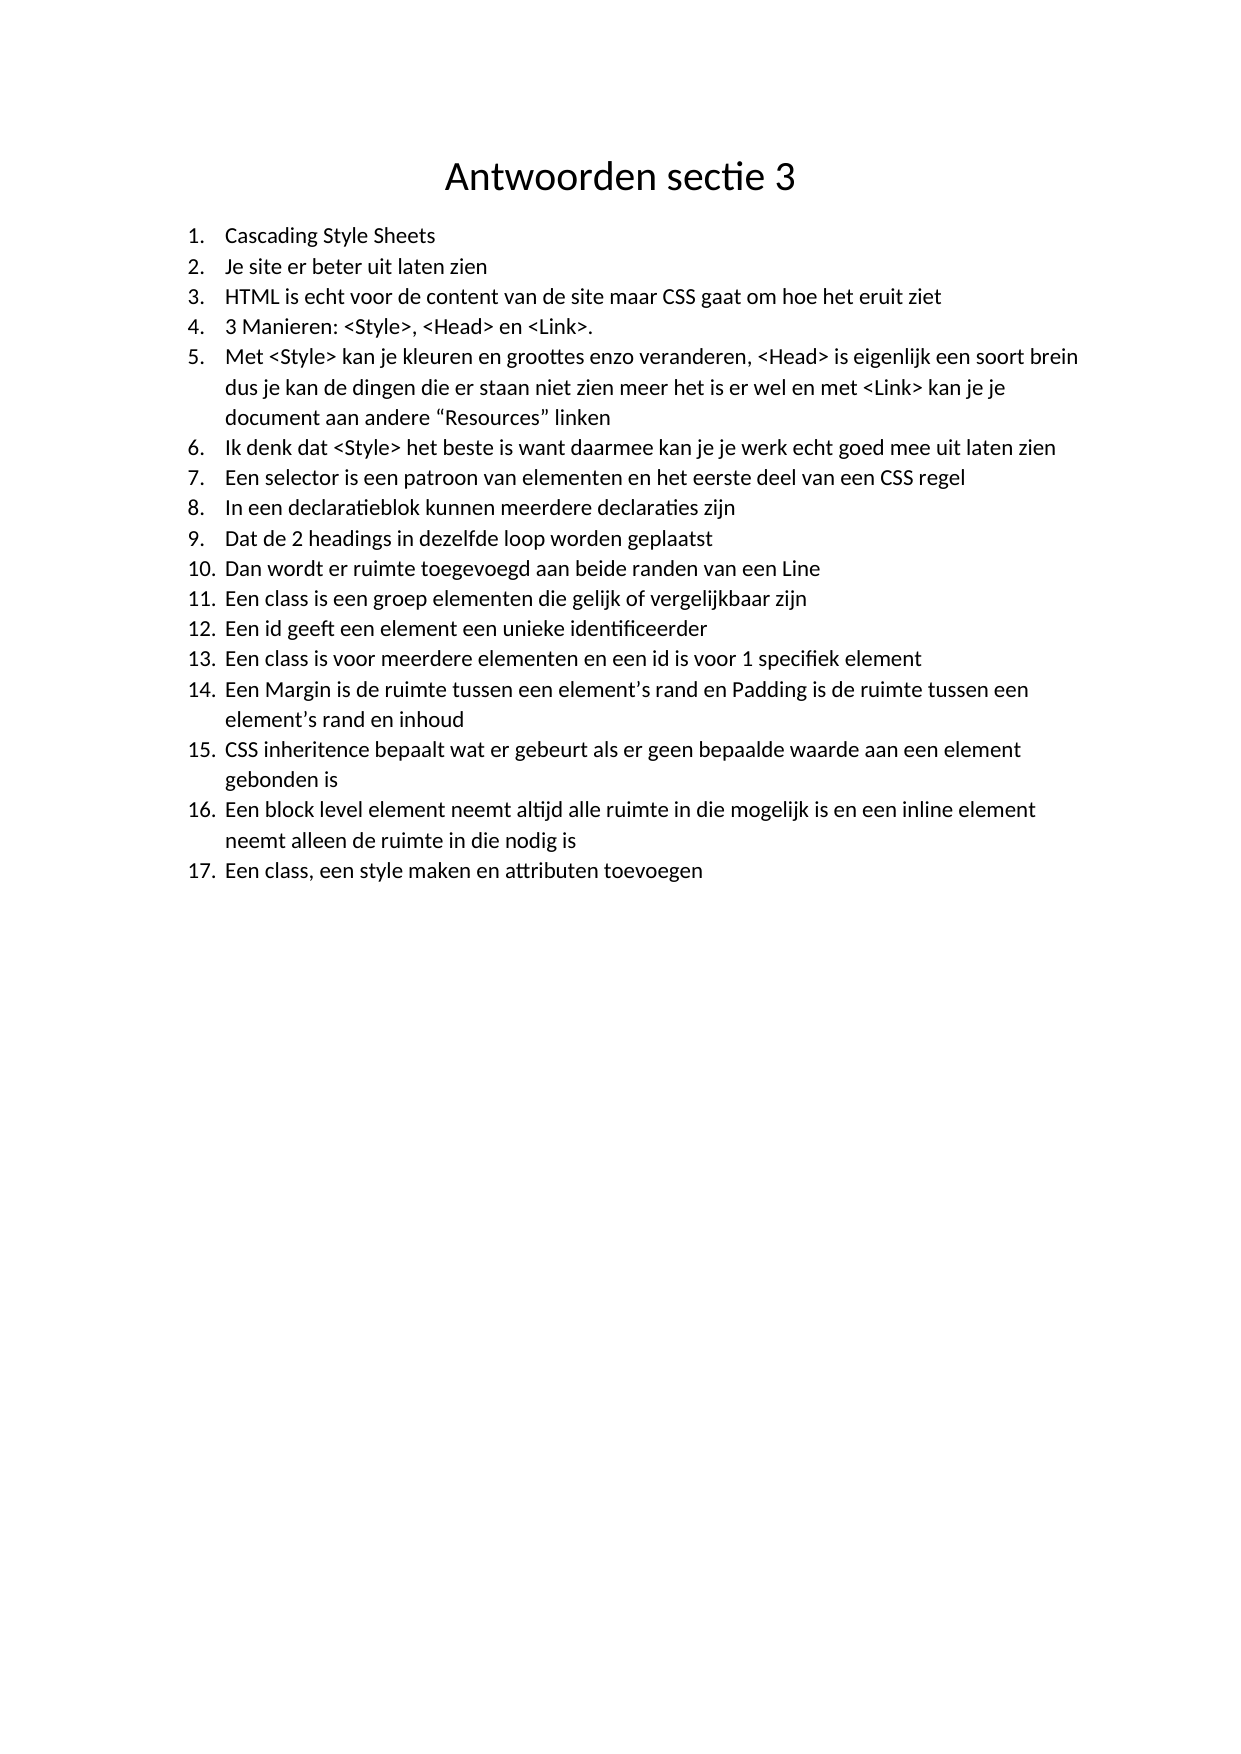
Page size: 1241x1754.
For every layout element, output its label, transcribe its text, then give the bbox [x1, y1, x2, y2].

list Een Margin is de ruimte tussen een element’s rand en Padding is de ruimte tussen een element’s rand en inhoud [187, 675, 1090, 733]
list Een block level element neemt altijd alle ruimte in die mogelijk is en een inline element neemt alleen de ruimte in die nodig is [187, 796, 1090, 854]
list 3 Manieren: <Style>, <Head> en <Link>. [187, 312, 1090, 340]
list Een class, een style maken en attributen toevoegen [187, 856, 1090, 884]
list Je site er beter uit laten zien [187, 252, 1090, 280]
list Ik denk dat <Style> het beste is want daarmee kan je je werk echt goed mee uit laten zien [187, 433, 1090, 461]
list Een id geeft een element een unieke identificeerder [187, 614, 1090, 642]
list HTML is echt voor de content van de site maar CSS gaat om hoe het eruit ziet [187, 282, 1090, 310]
list Een class is voor meerdere elementen en een id is voor 1 specifiek element [187, 644, 1090, 672]
text Antwoorden sectie 3 [150, 150, 1090, 201]
list Dan wordt er ruimte toegevoegd aan beide randen van een Line [187, 554, 1090, 582]
list CSS inheritence bepaalt wat er gebeurt als er geen bepaalde waarde aan een element gebonden is [187, 735, 1090, 793]
list In een declaratieblok kunnen meerdere declaraties zijn [187, 493, 1090, 521]
list Cascading Style Sheets [187, 222, 1090, 249]
list Een selector is een patroon van elementen en het eerste deel van een CSS regel [187, 463, 1090, 491]
list Een class is een groep elementen die gelijk of vergelijkbaar zijn [187, 584, 1090, 612]
list Met <Style> kan je kleuren en groottes enzo veranderen, <Head> is eigenlijk een soort brein dus je kan de dingen die er staan niet zien meer het is er wel en met <Link> kan je je document aan andere “Resources” linken [187, 342, 1090, 431]
list Dat de 2 headings in dezelfde loop worden geplaatst [187, 524, 1090, 552]
